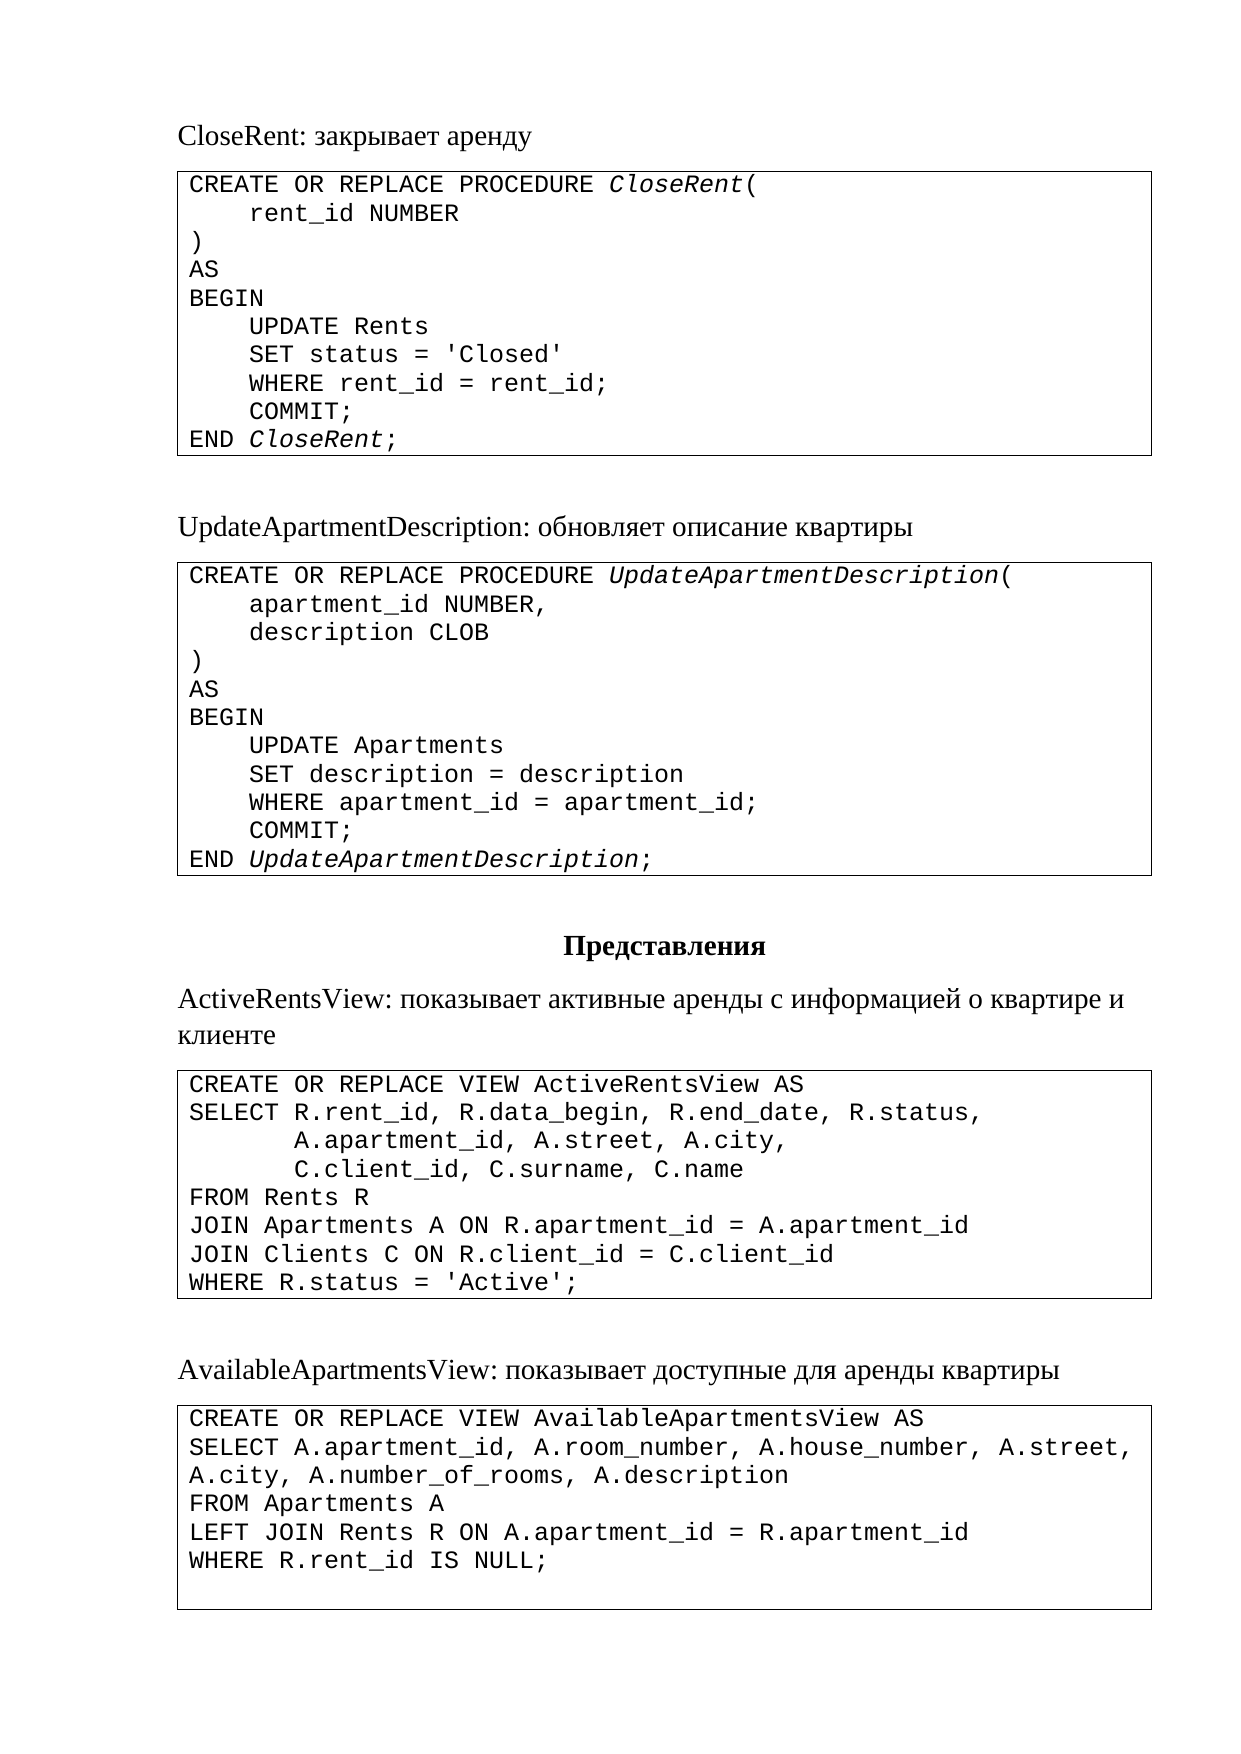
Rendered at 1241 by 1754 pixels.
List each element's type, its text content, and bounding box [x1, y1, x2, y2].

table_header CREATE OR REPLACE PROCEDURE CloseRent( rent_id NUMBER ) AS BEGIN UPDATE Rents SET status = 'Closed' WHERE rent_id = rent_id; COMMIT; END CloseRent; [178, 172, 1151, 455]
table_header CREATE OR REPLACE VIEW AvailableApartmentsView AS SELECT A.apartment_id, A.room_number, A.house_number, A.street, A.city, A.number_of_rooms, A.description FROM Apartments A LEFT JOIN Rents R ON A.apartment_id = R.apartment_id WHERE R.rent_id IS NULL; [178, 1406, 1151, 1609]
text CloseRent: закрывает аренду [177, 118, 1152, 152]
table_header CREATE OR REPLACE PROCEDURE UpdateApartmentDescription( apartment_id NUMBER, description CLOB ) AS BEGIN UPDATE Apartments SET description = description WHERE apartment_id = apartment_id; COMMIT; END UpdateApartmentDescription; [178, 563, 1151, 875]
text AvailableApartmentsView: показывает доступные для аренды квартиры [177, 1352, 1152, 1385]
text ActiveRentsView: показывает активные аренды с информацией о квартире и клиенте [177, 981, 1152, 1051]
text Представления [177, 928, 1152, 962]
table_header CREATE OR REPLACE VIEW ActiveRentsView AS SELECT R.rent_id, R.data_begin, R.end_date, R.status, A.apartment_id, A.street, A.city, C.client_id, C.surname, C.name FROM Rents R JOIN Apartments A ON R.apartment_id = A.apartment_id JOIN Clients C ON R.client_id = C.client_id WHERE R.status = 'Active'; [178, 1071, 1151, 1298]
text UpdateApartmentDescription: обновляет описание квартиры [177, 509, 1152, 543]
